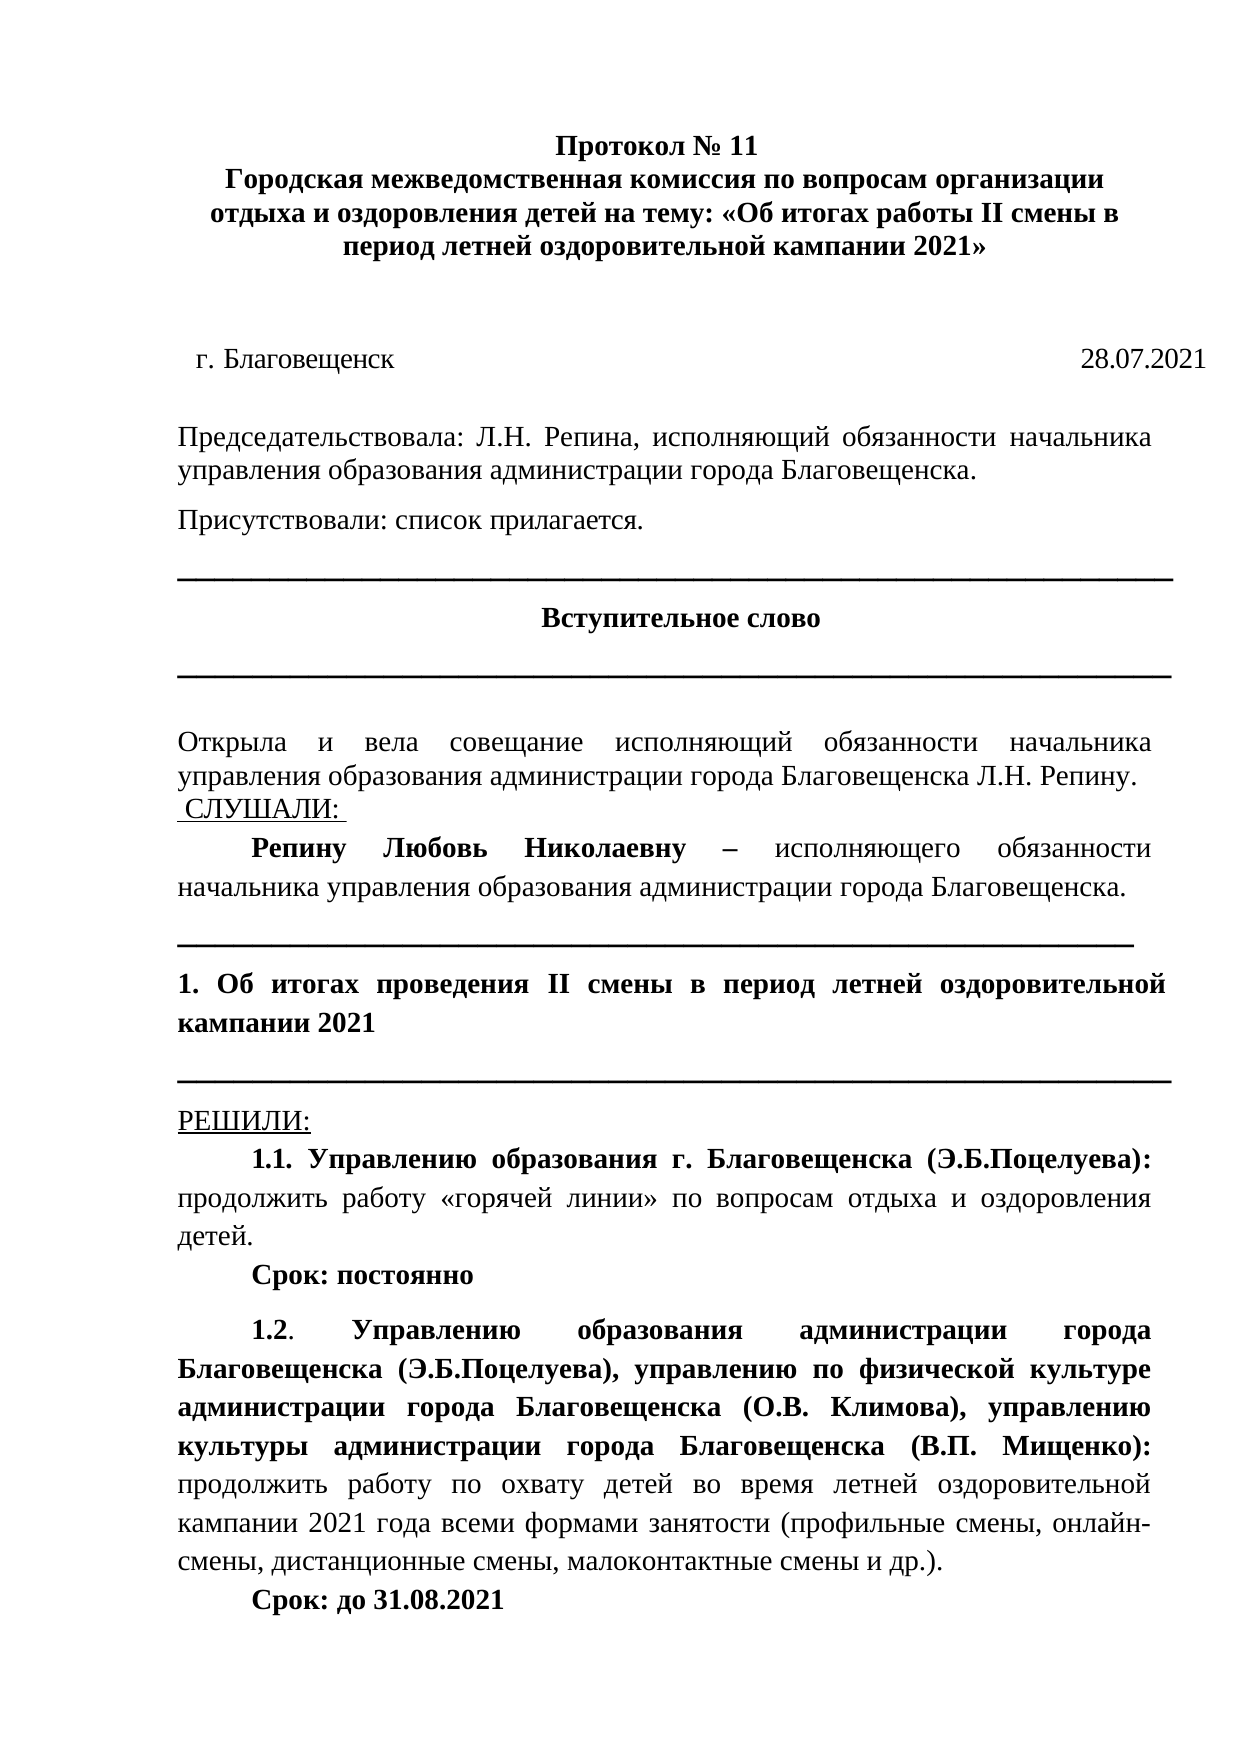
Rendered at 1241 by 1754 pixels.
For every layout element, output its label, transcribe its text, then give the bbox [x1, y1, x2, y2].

text Срок: до 31.08.2021 [177, 1582, 1152, 1616]
text Срок: постоянно [181, 1257, 1152, 1291]
text ___________________________________________________ [177, 907, 1177, 950]
text 1.1. Управлению образования г. Благовещенска (Э.Б.Поцелуева): продолжить работу «горячей линии» по вопросам отдыха и оздоровления детей. [177, 1141, 1152, 1252]
text ______________________________________________________ [177, 541, 1177, 584]
text 1.2. Управлению образования администрации города Благовещенска (Э.Б.Поцелуева), управлению по физической культуре администрации города Благовещенска (О.В. Климова), управлению культуры администрации города Благовещенска (В.П. Мищенко): продолжить работу по охвату детей во время летней оздоровительной кампании 2021 года всеми формами занятости (профильные смены, онлайн-смены, дистанционные смены, малоконтактные смены и др.). [177, 1312, 1152, 1577]
text Открыла и вела совещание исполняющий обязанности начальника управления образования администрации города Благовещенска Л.Н. Репину. [177, 724, 1152, 792]
text г. Благовещенск 28.07.2021 [196, 341, 1152, 375]
text Вступительное слово [196, 600, 1167, 634]
text _____________________________________________________ [177, 1044, 1177, 1087]
text Протокол № 11 [197, 128, 1116, 161]
text Присутствовали: список прилагается. [177, 502, 1152, 536]
text _____________________________________________________ [177, 639, 1177, 682]
text 1. Об итогах проведения II смены в период летней оздоровительной кампании 2021 [177, 967, 1167, 1039]
text Городская межведомственная комиссия по вопросам организации отдыха и оздоровления детей на тему: «Об итогах работы II смены в период летней оздоровительной кампании 2021» [177, 161, 1152, 262]
text Репину Любовь Николаевну – исполняющего обязанности начальника управления образования администрации города Благовещенска. [177, 830, 1152, 902]
text Председательствовала: Л.Н. Репина, исполняющий обязанности начальника управления образования администрации города Благовещенска. [177, 419, 1152, 486]
text СЛУШАЛИ: [177, 792, 1152, 825]
text РЕШИЛИ: [177, 1103, 1167, 1136]
